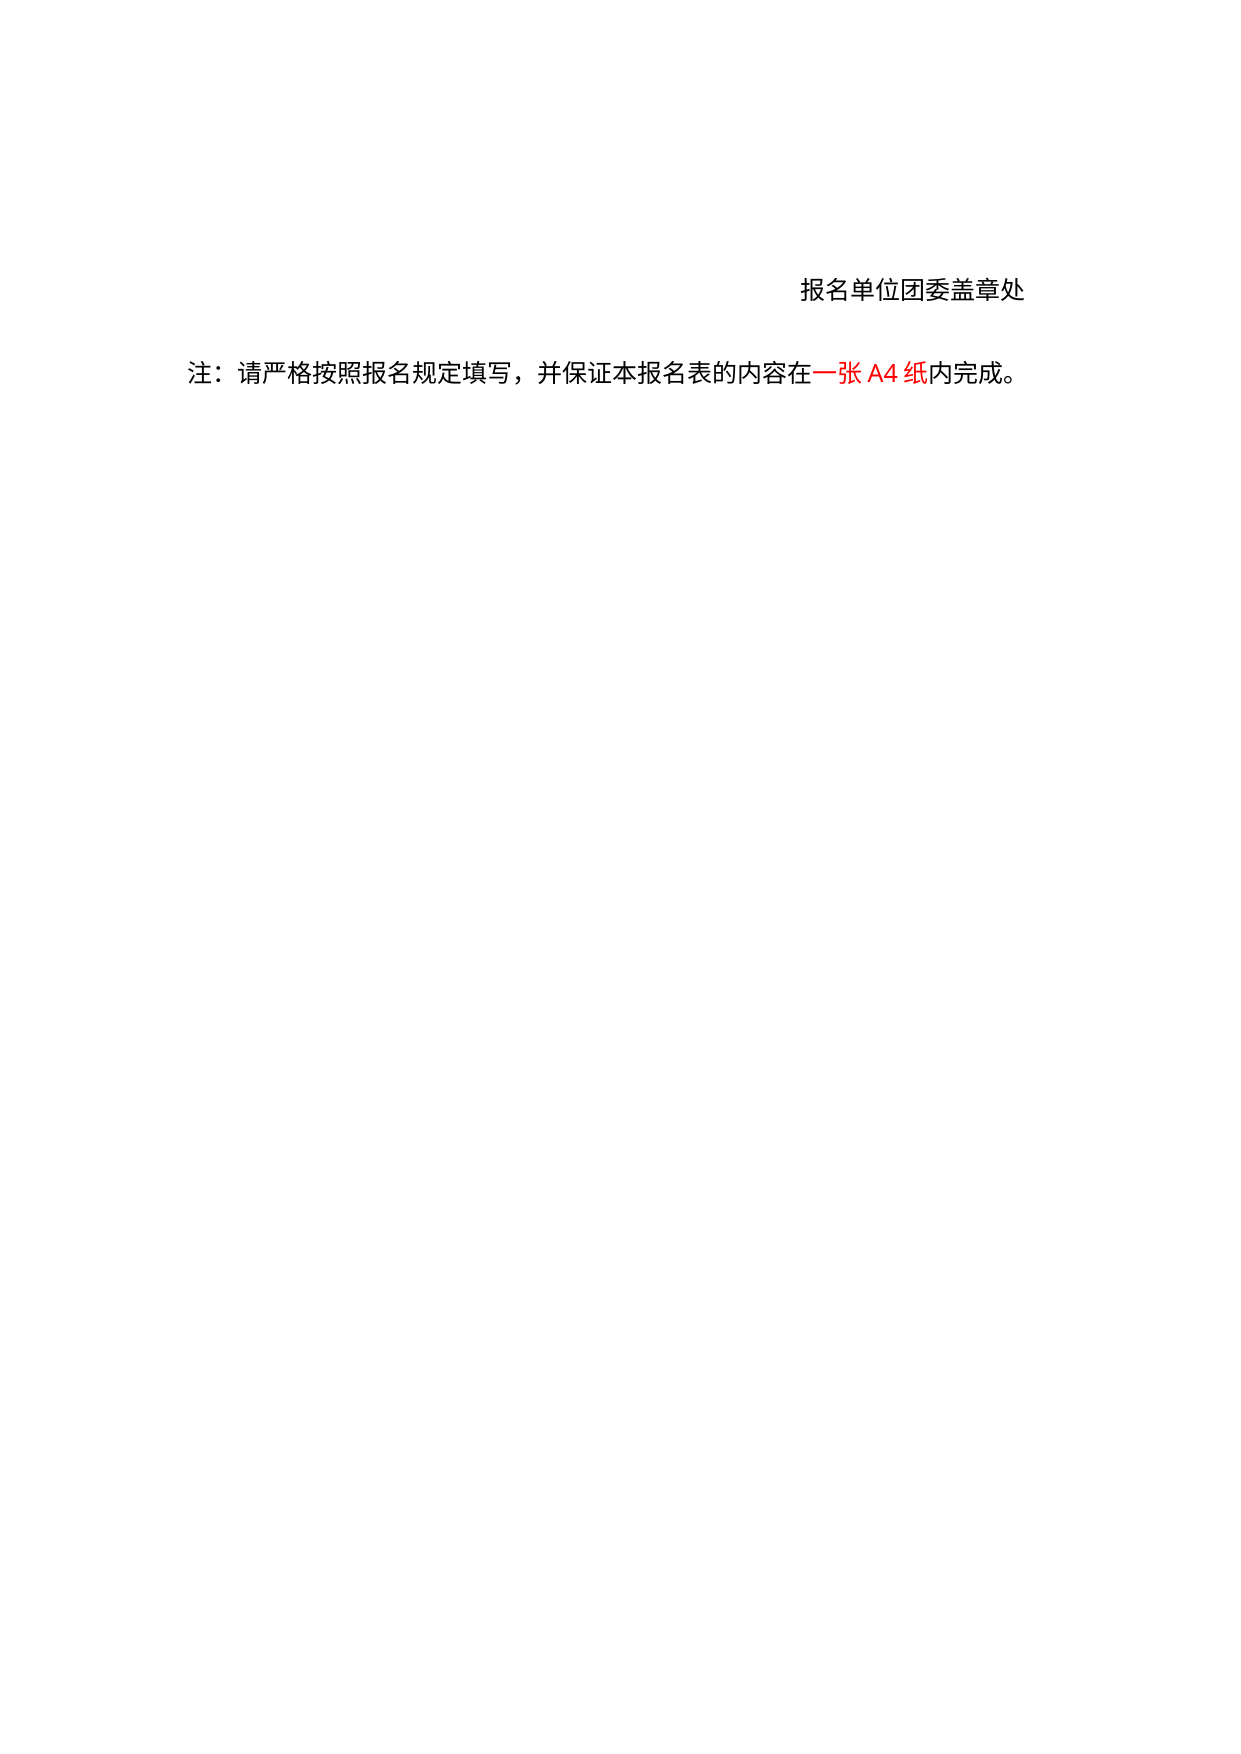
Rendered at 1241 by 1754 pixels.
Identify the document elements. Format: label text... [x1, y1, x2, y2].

text 报名单位团委盖章处 [187, 256, 1053, 321]
text 注：请严格按照报名规定填写，并保证本报名表的内容在一张A4纸内完成。 [187, 339, 1053, 404]
